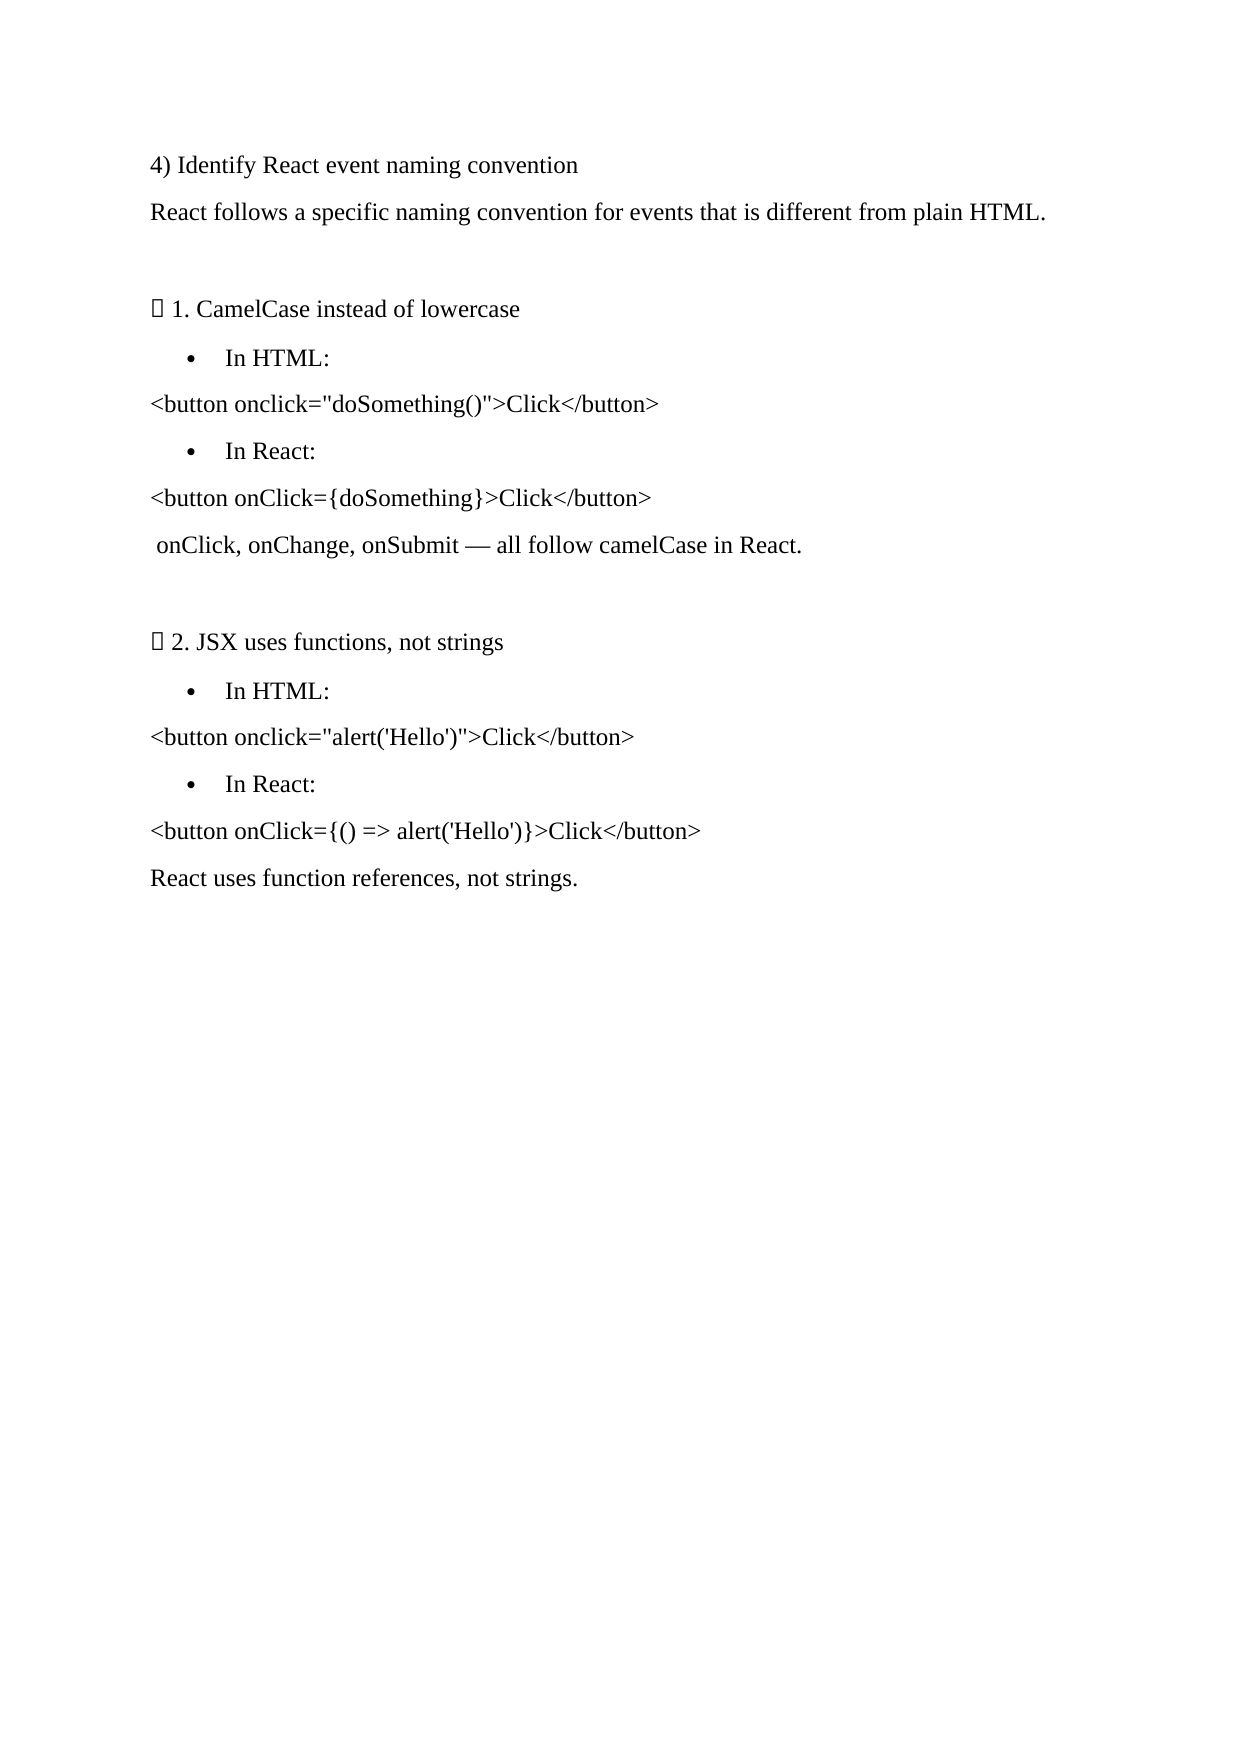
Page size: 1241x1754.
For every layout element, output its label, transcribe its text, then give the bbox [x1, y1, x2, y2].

text React follows a specific naming convention for events that is different from plain HTML. [150, 197, 1090, 226]
list In HTML: [187, 343, 1090, 371]
text 🔹 1. CamelCase instead of lowercase [150, 290, 1090, 324]
list In React: [187, 769, 1090, 798]
text 🔹 2. JSX uses functions, not strings [150, 623, 1090, 657]
text 4) Identify React event naming convention [150, 150, 1090, 179]
text <button onClick={doSomething}>Click</button> [150, 483, 1090, 512]
list In React: [187, 436, 1090, 465]
text <button onClick={() => alert('Hello')}>Click</button> [150, 816, 1090, 845]
list In HTML: [187, 676, 1090, 704]
text <button onclick="alert('Hello')">Click</button> [150, 722, 1090, 751]
text <button onclick="doSomething()">Click</button> [150, 389, 1090, 418]
text onClick, onChange, onSubmit — all follow camelCase in React. [150, 530, 1090, 558]
text React uses function references, not strings. [150, 863, 1090, 892]
